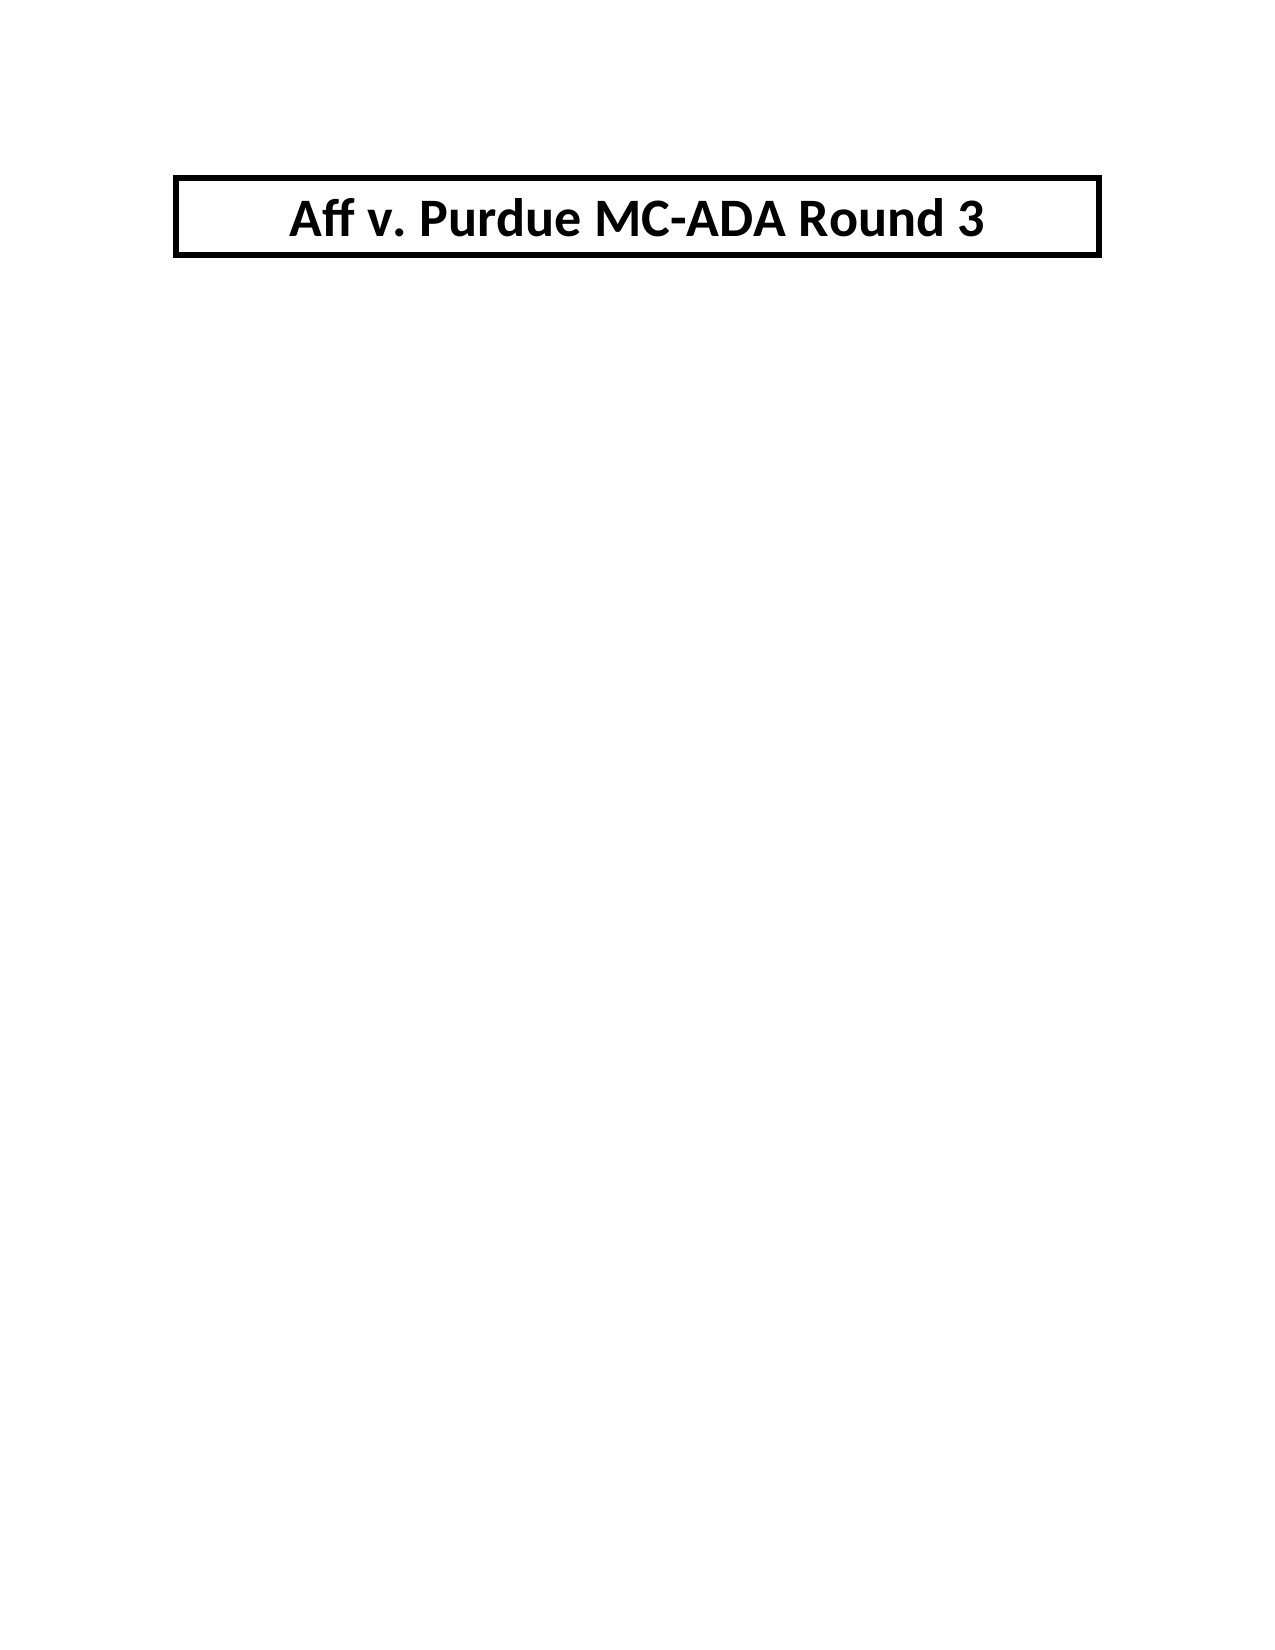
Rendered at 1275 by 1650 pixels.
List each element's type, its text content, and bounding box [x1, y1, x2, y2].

subtitle Aff v. Purdue MC-ADA Round 3 [179, 181, 1096, 252]
